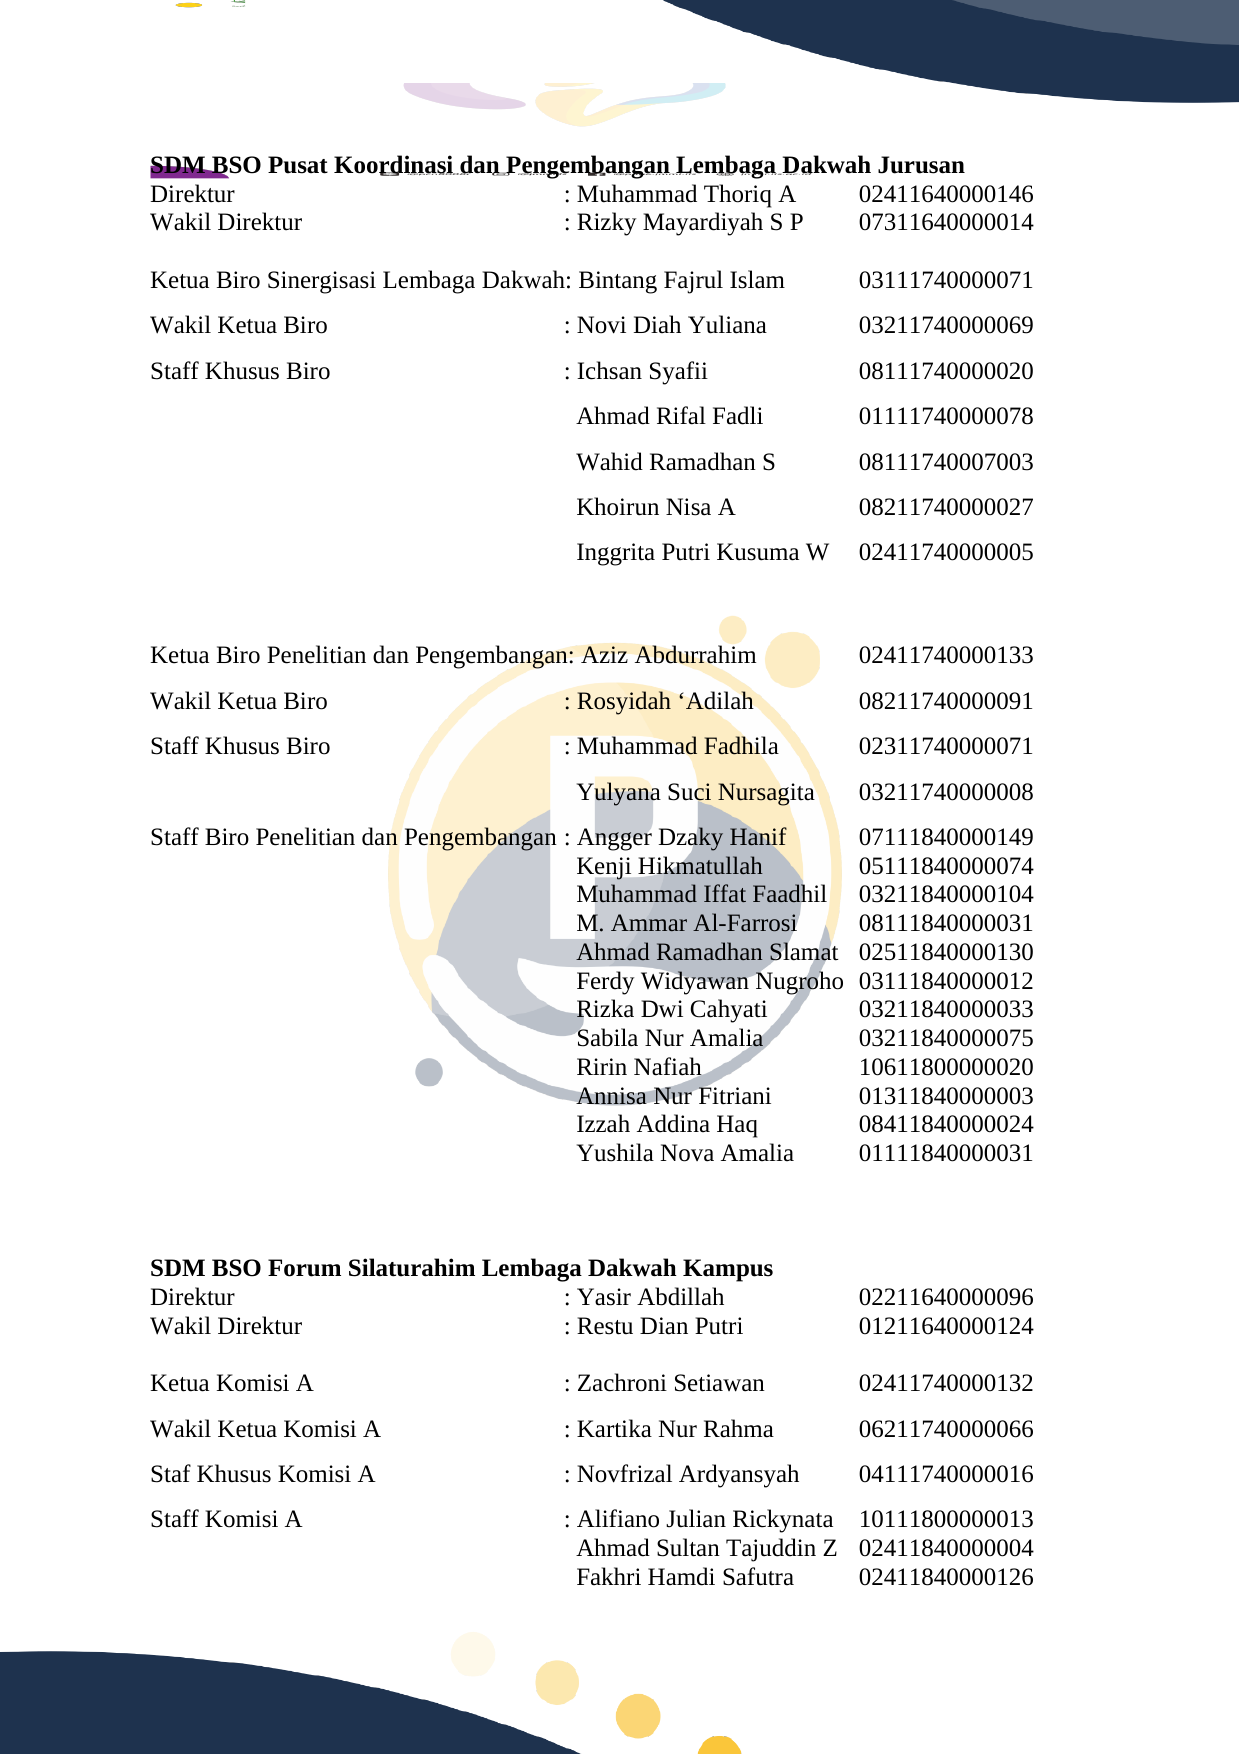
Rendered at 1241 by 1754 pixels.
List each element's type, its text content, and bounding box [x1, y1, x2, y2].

text Wakil Ketua Biro : Rosyidah ‘Adilah 08211740000091 [150, 686, 1090, 714]
text Annisa Nur Fitriani 01311840000003 [150, 1081, 1090, 1109]
text Ketua Komisi A : Zachroni Setiawan 02411740000132 [150, 1368, 1090, 1397]
text Inggrita Putri Kusuma W 02411740000005 [150, 537, 1090, 566]
text Wahid Ramadhan S 08111740007003 [150, 447, 1090, 475]
text Ferdy Widyawan Nugroho 03111840000012 [150, 966, 1090, 994]
text Muhammad Iffat Faadhil 03211840000104 [150, 879, 1090, 908]
text Ahmad Ramadhan Slamat 02511840000130 [150, 937, 1090, 966]
text Wakil Ketua Biro : Novi Diah Yuliana 03211740000069 [150, 310, 1090, 339]
text Izzah Addina Haq 08411840000024 [150, 1109, 1090, 1138]
text Rizka Dwi Cahyati 03211840000033 [150, 994, 1090, 1023]
text Khoirun Nisa A 08211740000027 [150, 492, 1090, 521]
text Sabila Nur Amalia 03211840000075 [150, 1023, 1090, 1052]
text Direktur : Yasir Abdillah 02211640000096 [150, 1282, 1090, 1311]
text Yulyana Suci Nursagita 03211740000008 [209, 777, 1090, 805]
text Staf Khusus Komisi A : Novfrizal Ardyansyah 04111740000016 [150, 1459, 1090, 1488]
text Ahmad Rifal Fadli 01111740000078 [268, 401, 1090, 430]
text M. Ammar Al-Farrosi 08111840000031 [150, 908, 1090, 937]
text SDM BSO Forum Silaturahim Lembaga Dakwah Kampus [150, 1253, 1090, 1282]
text Staff Khusus Biro : Ichsan Syafii 08111740000020 [150, 356, 1090, 384]
text Wakil Direktur : Rizky Mayardiyah S P 07311640000014 [150, 207, 1090, 236]
text Staff Khusus Biro : Muhammad Fadhila 02311740000071 [150, 731, 1090, 760]
text Ketua Biro Sinergisasi Lembaga Dakwah: Bintang Fajrul Islam 03111740000071 [150, 265, 1090, 294]
text Wakil Direktur : Restu Dian Putri 01211640000124 [150, 1311, 1090, 1339]
text Ahmad Sultan Tajuddin Z 02411840000004 [150, 1533, 1090, 1562]
picture [0, 0, 1239, 1754]
text Staff Komisi A : Alifiano Julian Rickynata 10111800000013 [150, 1504, 1090, 1533]
text Fakhri Hamdi Safutra 02411840000126 [150, 1562, 1090, 1591]
text Yushila Nova Amalia 01111840000031 [150, 1138, 1090, 1167]
text Direktur : Muhammad Thoriq A 02411640000146 [150, 179, 1090, 207]
text SDM BSO Pusat Koordinasi dan Pengembangan Lembaga Dakwah Jurusan [150, 150, 1090, 179]
text Ketua Biro Penelitian dan Pengembangan: Aziz Abdurrahim 02411740000133 [150, 640, 1090, 669]
text Kenji Hikmatullah 05111840000074 [150, 851, 1090, 879]
text Ririn Nafiah 10611800000020 [150, 1052, 1090, 1081]
text Staff Biro Penelitian dan Pengembangan : Angger Dzaky Hanif 07111840000149 [150, 822, 1090, 851]
text Wakil Ketua Komisi A : Kartika Nur Rahma 06211740000066 [150, 1414, 1090, 1442]
